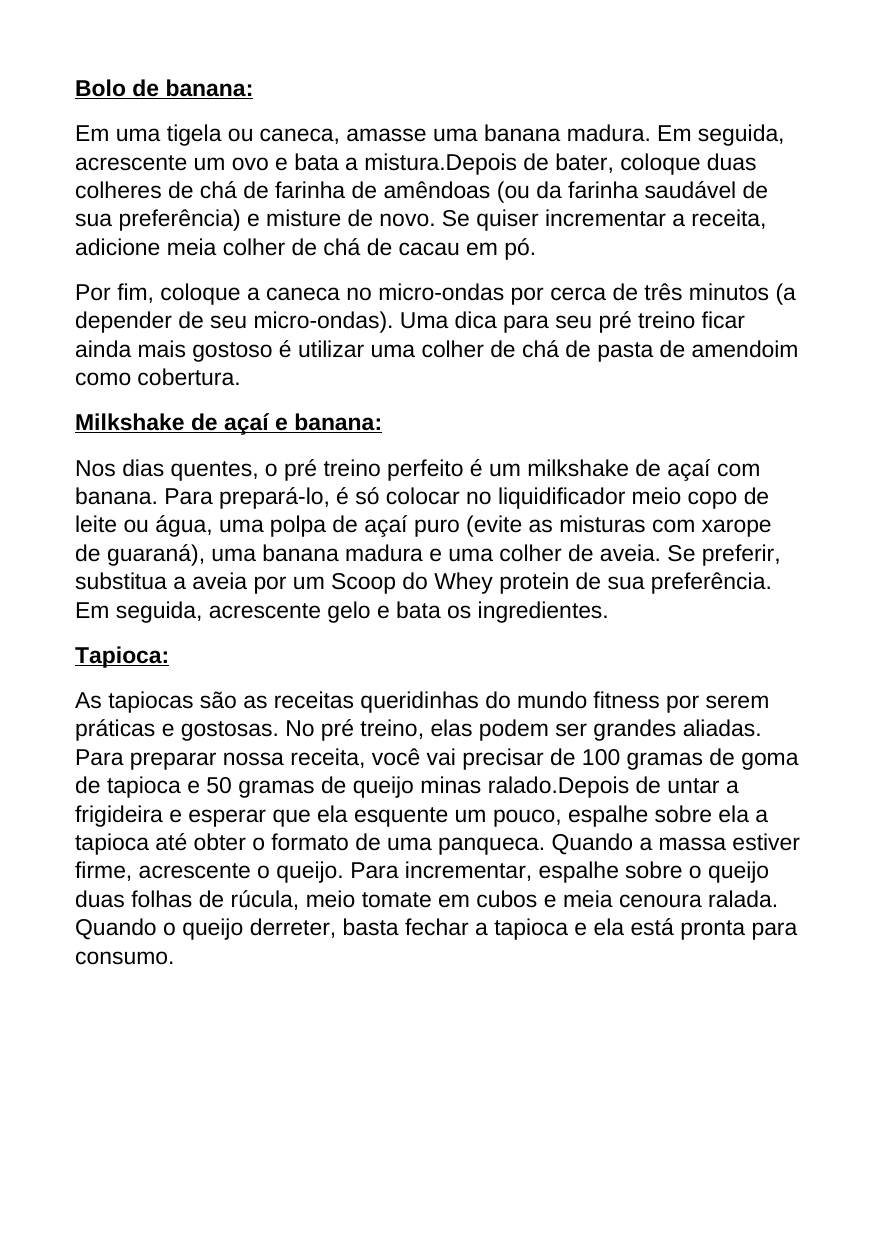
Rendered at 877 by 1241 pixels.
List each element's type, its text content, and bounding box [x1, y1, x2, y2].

text Tapioca: [75, 642, 802, 668]
text Por fim, coloque a caneca no micro-ondas por cerca de três minutos (a depender de seu micro-ondas). Uma dica para seu pré treino ficar ainda mais gostoso é utilizar uma colher de chá de pasta de amendoim como cobertura. [75, 279, 802, 391]
text Milkshake de açaí e banana: [75, 409, 802, 436]
text Nos dias quentes, o pré treino perfeito é um milkshake de açaí com banana. Para prepará-lo, é só colocar no liquidificador meio copo de leite ou água, uma polpa de açaí puro (evite as misturas com xarope de guaraná), uma banana madura e uma colher de aveia. Se preferir, substitua a aveia por um Scoop do Whey protein de sua preferência. Em seguida, acrescente gelo e bata os ingredientes. [75, 454, 802, 623]
text As tapiocas são as receitas queridinhas do mundo fitness por serem práticas e gostosas. No pré treino, elas podem ser grandes aliadas. Para preparar nossa receita, você vai precisar de 100 gramas de goma de tapioca e 50 gramas de queijo minas ralado.Depois de untar a frigideira e esperar que ela esquente um pouco, espalhe sobre ela a tapioca até obter o formato de uma panqueca. Quando a massa estiver firme, acrescente o queijo. Para incrementar, espalhe sobre o queijo duas folhas de rúcula, meio tomate em cubos e meia cenoura ralada. Quando o queijo derreter, basta fechar a tapioca e ela está pronta para consumo. [75, 687, 802, 969]
text Bolo de banana: [75, 75, 802, 101]
text Em uma tigela ou caneca, amasse uma banana madura. Em seguida, acrescente um ovo e bata a mistura.Depois de bater, coloque duas colheres de chá de farinha de amêndoas (ou da farinha saudável de sua preferência) e misture de novo. Se quiser incrementar a receita, adicione meia colher de chá de cacau em pó. [75, 120, 802, 260]
